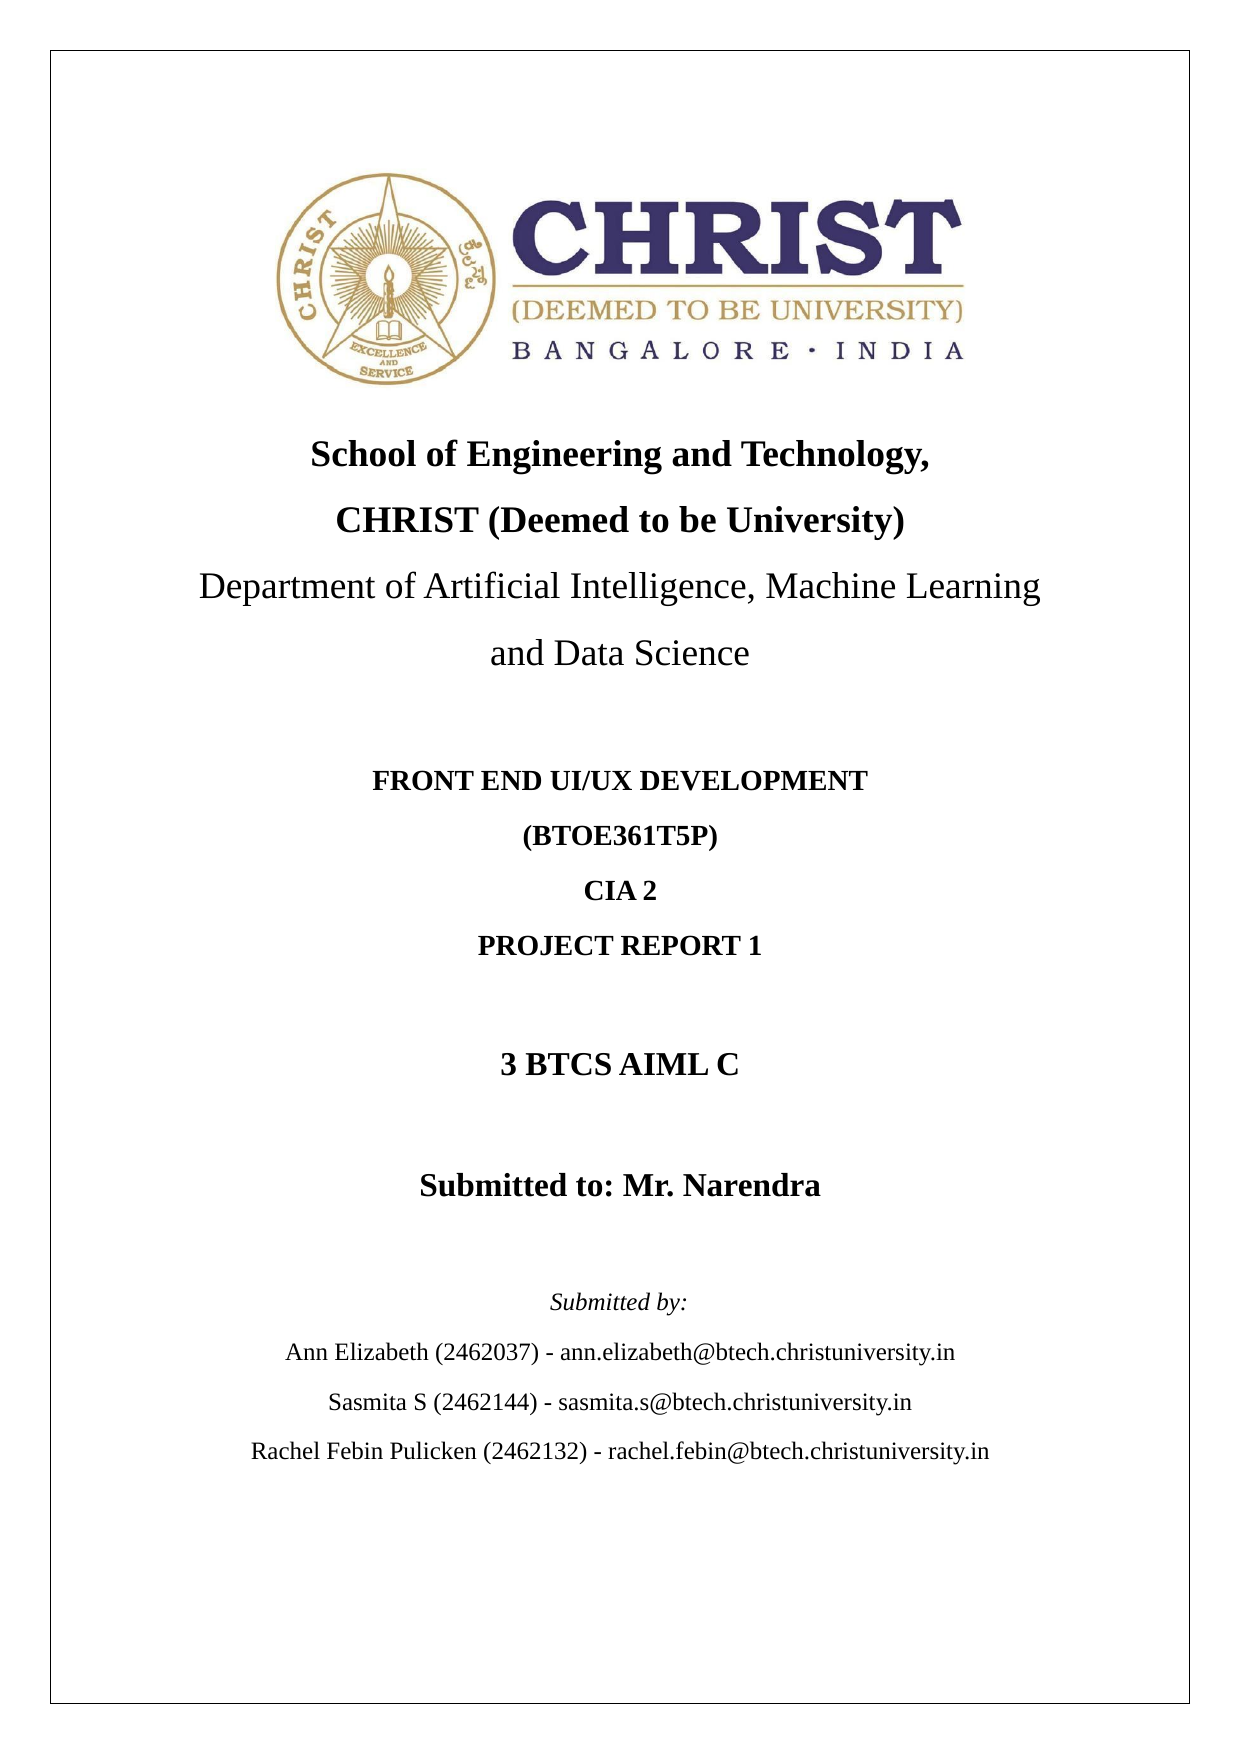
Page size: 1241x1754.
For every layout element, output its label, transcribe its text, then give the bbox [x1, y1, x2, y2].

text PROJECT REPORT 1 [150, 928, 1090, 962]
text Rachel Febin Pulicken (2462132) - rachel.febin@btech.christuniversity.in [150, 1436, 1090, 1465]
text FRONT END UI/UX DEVELOPMENT [150, 763, 1090, 796]
text (BTOE361T5P) [150, 818, 1090, 851]
text Submitted to: Mr. Narendra [150, 1166, 1090, 1204]
text School of Engineering and Technology, [150, 431, 1090, 474]
text 3 BTCS AIML C [150, 1044, 1090, 1083]
picture [274, 150, 966, 410]
text CIA 2 [150, 873, 1090, 907]
text Submitted by: [150, 1287, 1090, 1316]
text Sasmita S (2462144) - sasmita.s@btech.christuniversity.in [150, 1387, 1090, 1415]
text Department of Artificial Intelligence, Machine Learning [150, 564, 1090, 607]
text CHRIST (Deemed to be University) [150, 498, 1090, 541]
text and Data Science [150, 630, 1090, 673]
text Ann Elizabeth (2462037) - ann.elizabeth@btech.christuniversity.in [150, 1337, 1090, 1366]
